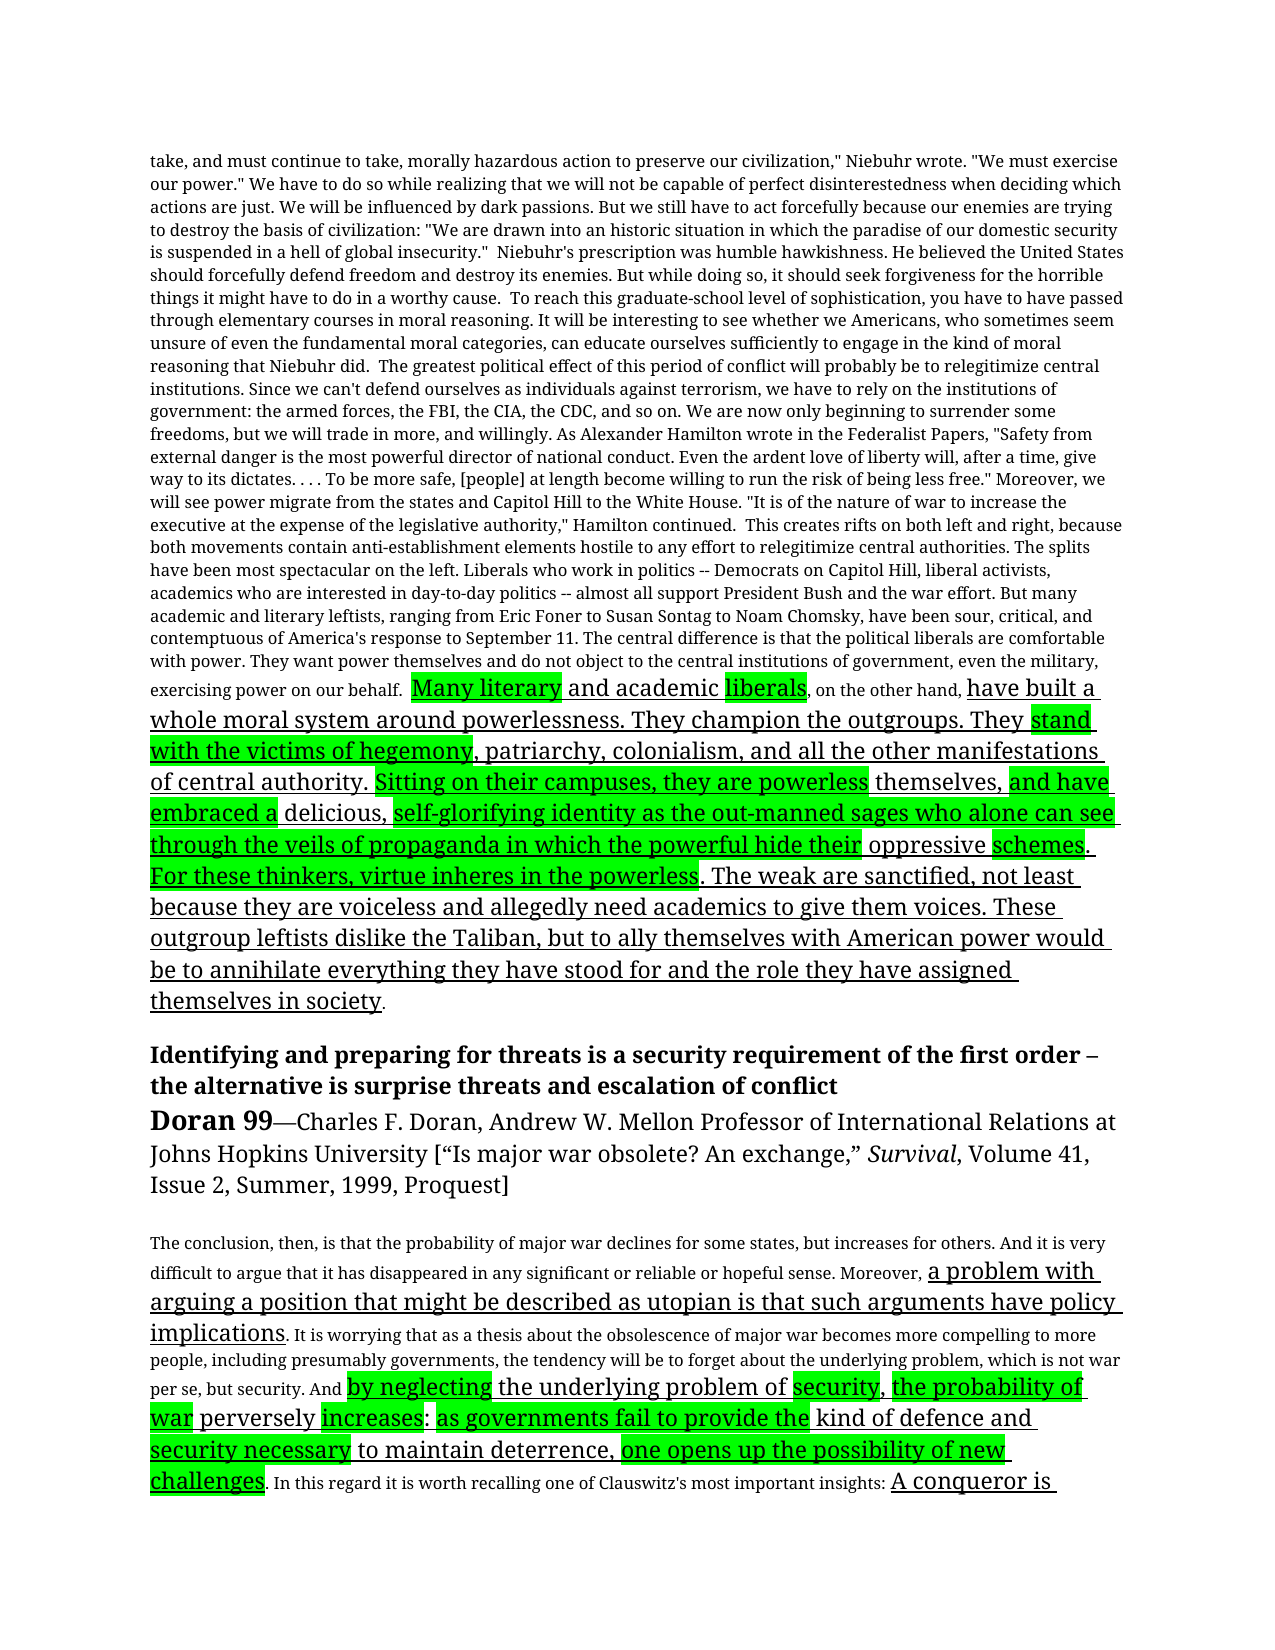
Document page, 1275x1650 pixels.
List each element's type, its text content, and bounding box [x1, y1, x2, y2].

text Doran 99—Charles F. Doran, Andrew W. Mellon Professor of International Relations at Johns Hopkins University [“Is major war obsolete? An exchange,” Survival, Volume 41, Issue 2, Summer, 1999, Proquest] [150, 1101, 1125, 1201]
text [150, 1232, 1125, 1496]
text Identifying and preparing for threats is a security requirement of the first order – the alternative is surprise threats and escalation of conflict [150, 1039, 1125, 1101]
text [150, 150, 1125, 1016]
